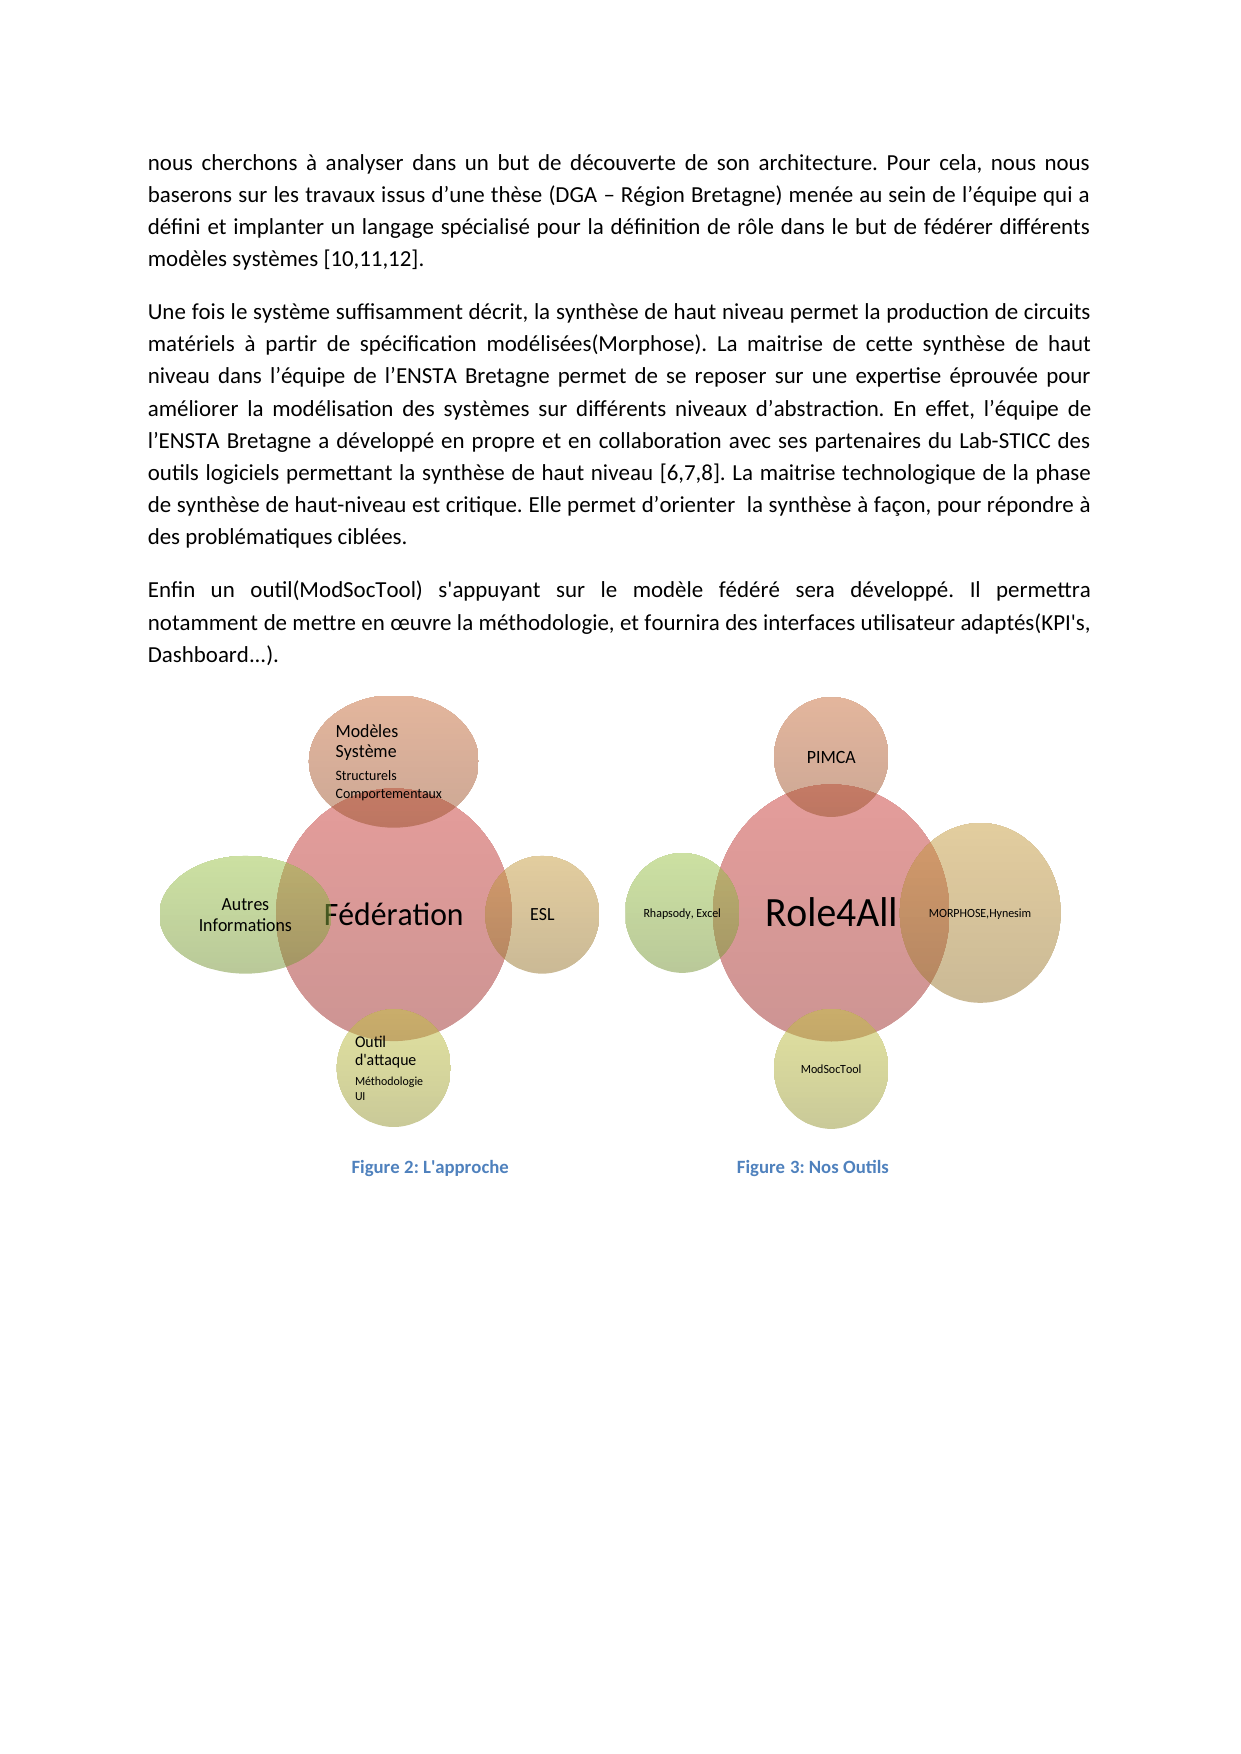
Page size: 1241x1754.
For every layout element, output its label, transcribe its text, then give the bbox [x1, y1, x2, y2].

text Enfin un outil(ModSocTool) s'appuyant sur le modèle fédéré sera développé. Il permettra notamment de mettre en œuvre la méthodologie, et fournira des interfaces utilisateur adaptés(KPI's, Dashboard...). [148, 576, 1093, 668]
text Une fois le système suffisamment décrit, la synthèse de haut niveau permet la production de circuits matériels à partir de spécification modélisées(Morphose). La maitrise de cette synthèse de haut niveau dans l’équipe de l’ENSTA Bretagne permet de se reposer sur une expertise éprouvée pour améliorer la modélisation des systèmes sur différents niveaux d’abstraction. En effet, l’équipe de l’ENSTA Bretagne a développé en propre et en collaboration avec ses partenaires du Lab-STICC des outils logiciels permettant la synthèse de haut niveau [6,7,8]. La maitrise technologique de la phase de synthèse de haut-niveau est critique. Elle permet d’orienter la synthèse à façon, pour répondre à des problématiques ciblées. [148, 297, 1093, 551]
